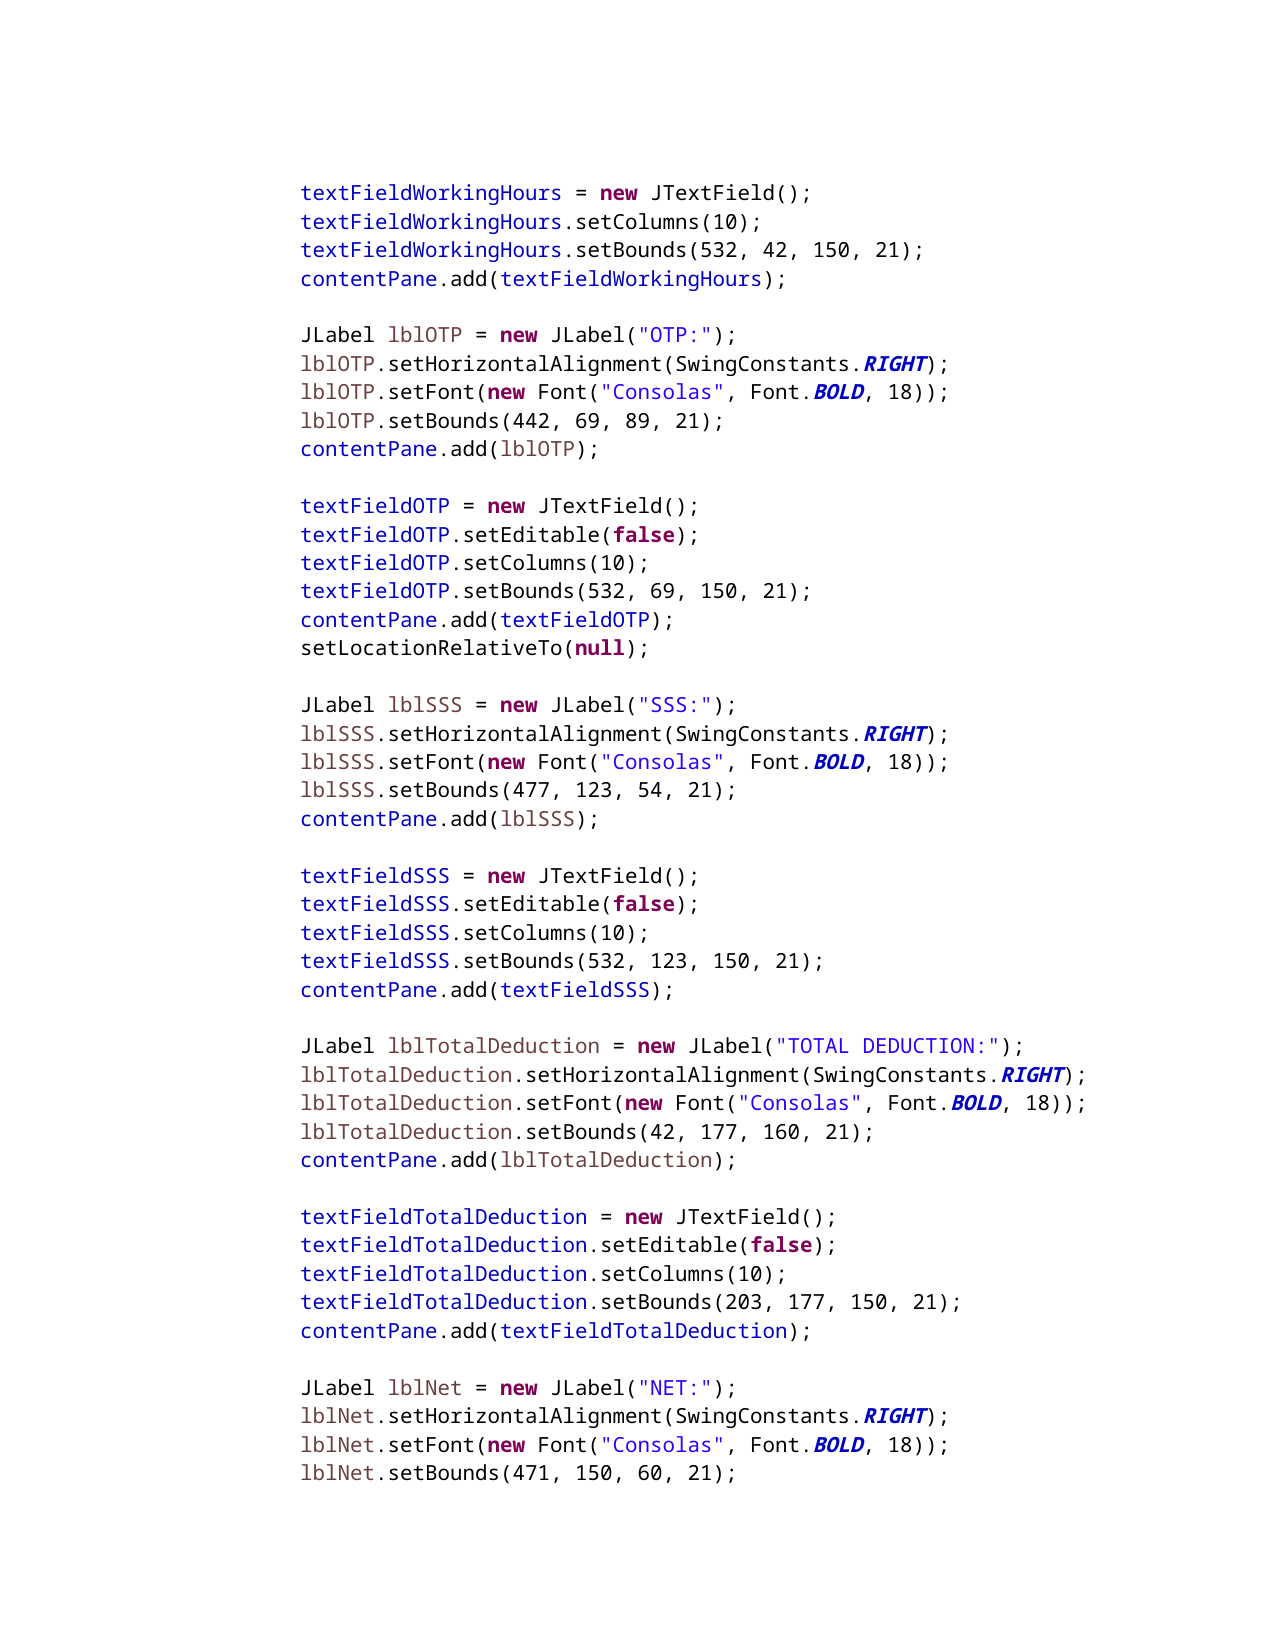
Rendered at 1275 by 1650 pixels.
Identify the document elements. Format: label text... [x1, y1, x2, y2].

text lblSSS.setFont(new Font("Consolas", Font.BOLD, 18)); [150, 747, 1125, 776]
text textFieldTotalDeduction.setBounds(203, 177, 150, 21); [150, 1287, 1125, 1316]
text textFieldSSS.setBounds(532, 123, 150, 21); [150, 946, 1125, 975]
text textFieldTotalDeduction = new JTextField(); [150, 1202, 1125, 1231]
text JLabel lblSSS = new JLabel("SSS:"); [150, 690, 1125, 719]
text lblTotalDeduction.setHorizontalAlignment(SwingConstants.RIGHT); [150, 1060, 1125, 1088]
text lblOTP.setFont(new Font("Consolas", Font.BOLD, 18)); [150, 377, 1125, 406]
text JLabel lblOTP = new JLabel("OTP:"); [150, 321, 1125, 349]
text textFieldWorkingHours = new JTextField(); [150, 178, 1125, 207]
text textFieldTotalDeduction.setColumns(10); [150, 1259, 1125, 1287]
text textFieldSSS.setEditable(false); [150, 889, 1125, 918]
text lblOTP.setBounds(442, 69, 89, 21); [150, 406, 1125, 434]
text textFieldWorkingHours.setColumns(10); [150, 207, 1125, 235]
text contentPane.add(textFieldOTP); [150, 605, 1125, 633]
text lblSSS.setHorizontalAlignment(SwingConstants.RIGHT); [150, 719, 1125, 747]
text lblSSS.setBounds(477, 123, 54, 21); [150, 776, 1125, 804]
text lblNet.setBounds(471, 150, 60, 21); [150, 1458, 1125, 1487]
text textFieldOTP.setEditable(false); [150, 520, 1125, 548]
text textFieldOTP = new JTextField(); [150, 491, 1125, 520]
text lblOTP.setHorizontalAlignment(SwingConstants.RIGHT); [150, 349, 1125, 377]
text lblNet.setHorizontalAlignment(SwingConstants.RIGHT); [150, 1401, 1125, 1430]
text lblTotalDeduction.setBounds(42, 177, 160, 21); [150, 1117, 1125, 1145]
text contentPane.add(lblSSS); [150, 804, 1125, 832]
text textFieldSSS = new JTextField(); [150, 861, 1125, 889]
text contentPane.add(textFieldSSS); [150, 975, 1125, 1003]
text JLabel lblNet = new JLabel("NET:"); [150, 1373, 1125, 1401]
text textFieldOTP.setBounds(532, 69, 150, 21); [150, 577, 1125, 605]
text contentPane.add(lblTotalDeduction); [150, 1145, 1125, 1174]
text contentPane.add(textFieldTotalDeduction); [150, 1316, 1125, 1344]
text JLabel lblTotalDeduction = new JLabel("TOTAL DEDUCTION:"); [150, 1032, 1125, 1060]
text lblTotalDeduction.setFont(new Font("Consolas", Font.BOLD, 18)); [150, 1088, 1125, 1117]
text contentPane.add(lblOTP); [150, 434, 1125, 463]
text textFieldTotalDeduction.setEditable(false); [150, 1231, 1125, 1259]
text contentPane.add(textFieldWorkingHours); [150, 264, 1125, 292]
text lblNet.setFont(new Font("Consolas", Font.BOLD, 18)); [150, 1430, 1125, 1458]
text textFieldWorkingHours.setBounds(532, 42, 150, 21); [150, 235, 1125, 264]
text textFieldOTP.setColumns(10); [150, 548, 1125, 577]
text setLocationRelativeTo(null); [150, 633, 1125, 662]
text textFieldSSS.setColumns(10); [150, 918, 1125, 946]
